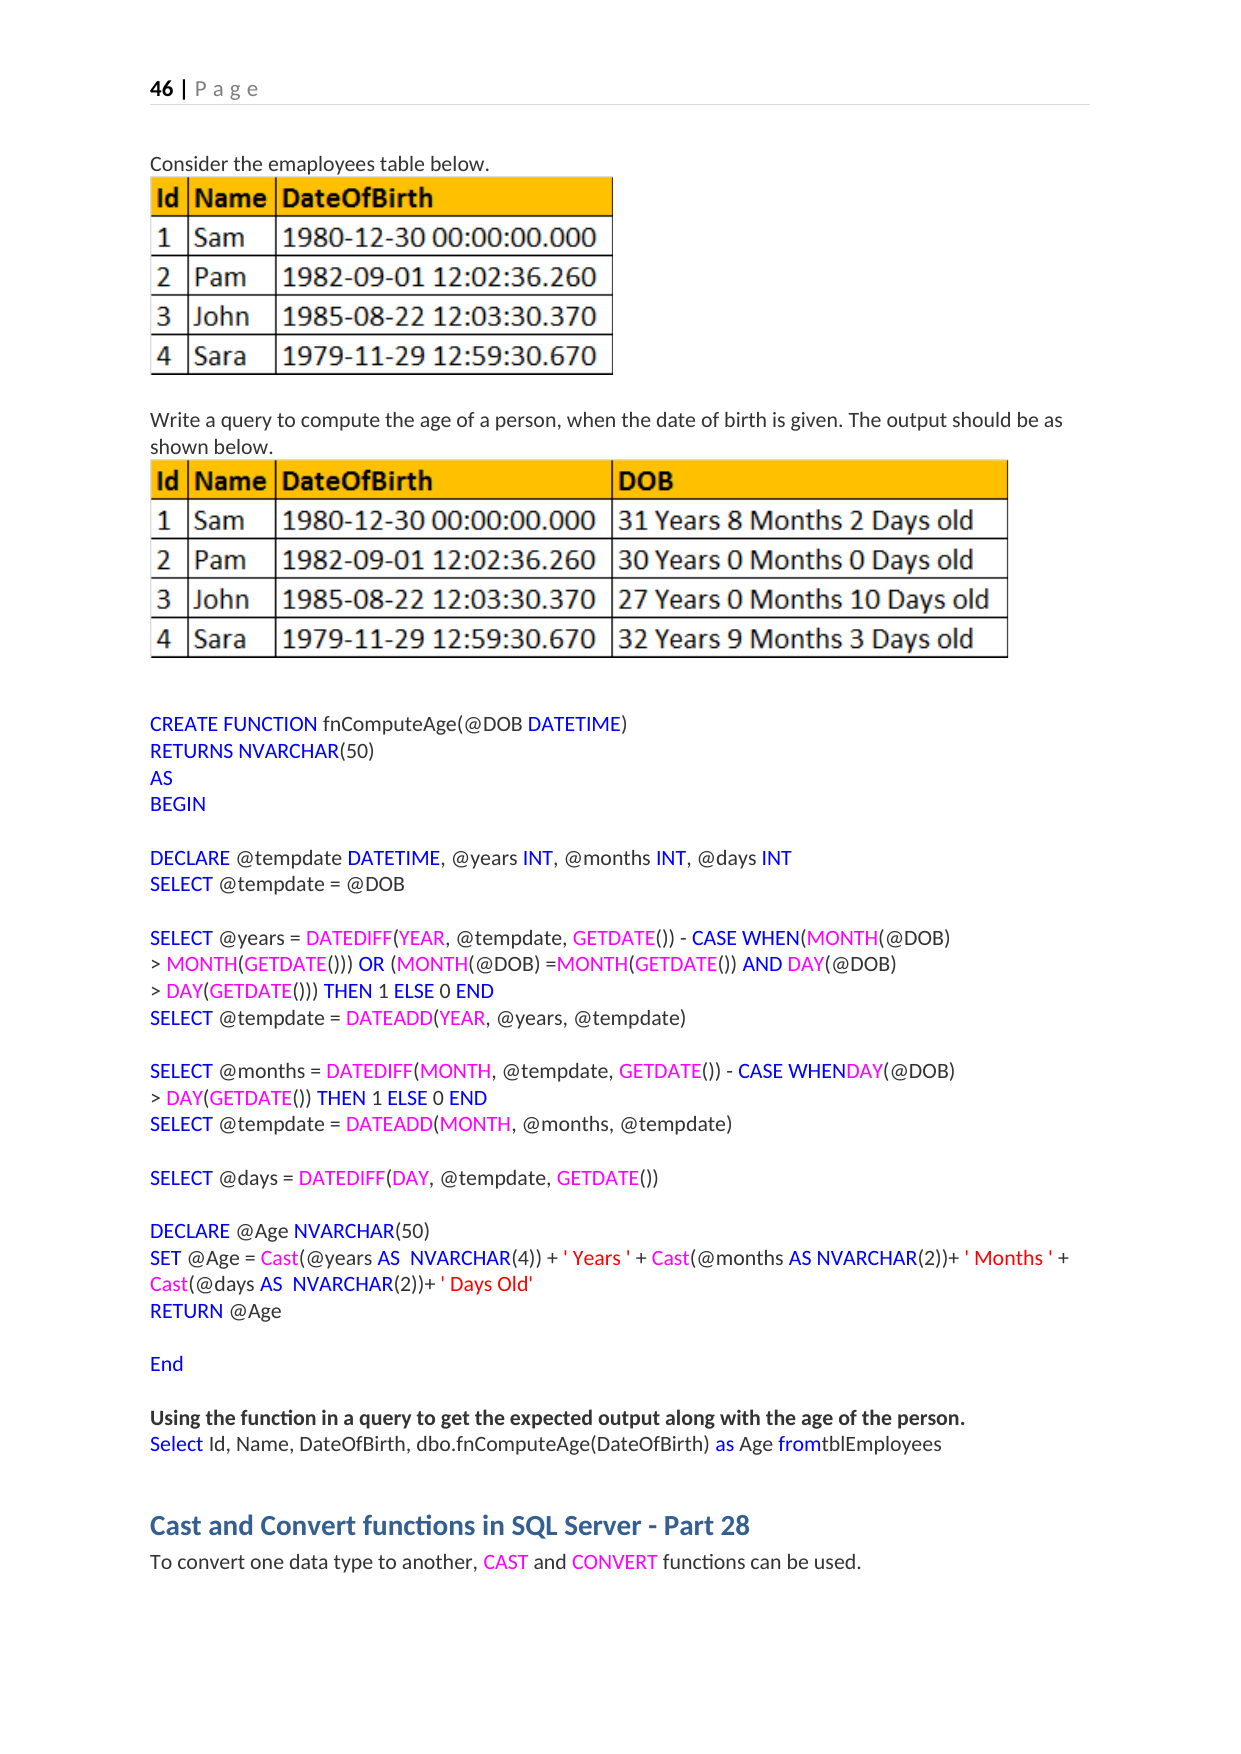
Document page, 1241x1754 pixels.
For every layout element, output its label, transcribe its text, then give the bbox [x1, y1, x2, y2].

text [150, 150, 1090, 1457]
subtitle Cast and Convert functions in SQL Server - Part 28 [150, 1507, 1090, 1543]
picture [150, 459, 1009, 658]
picture [150, 176, 613, 375]
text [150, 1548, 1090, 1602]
